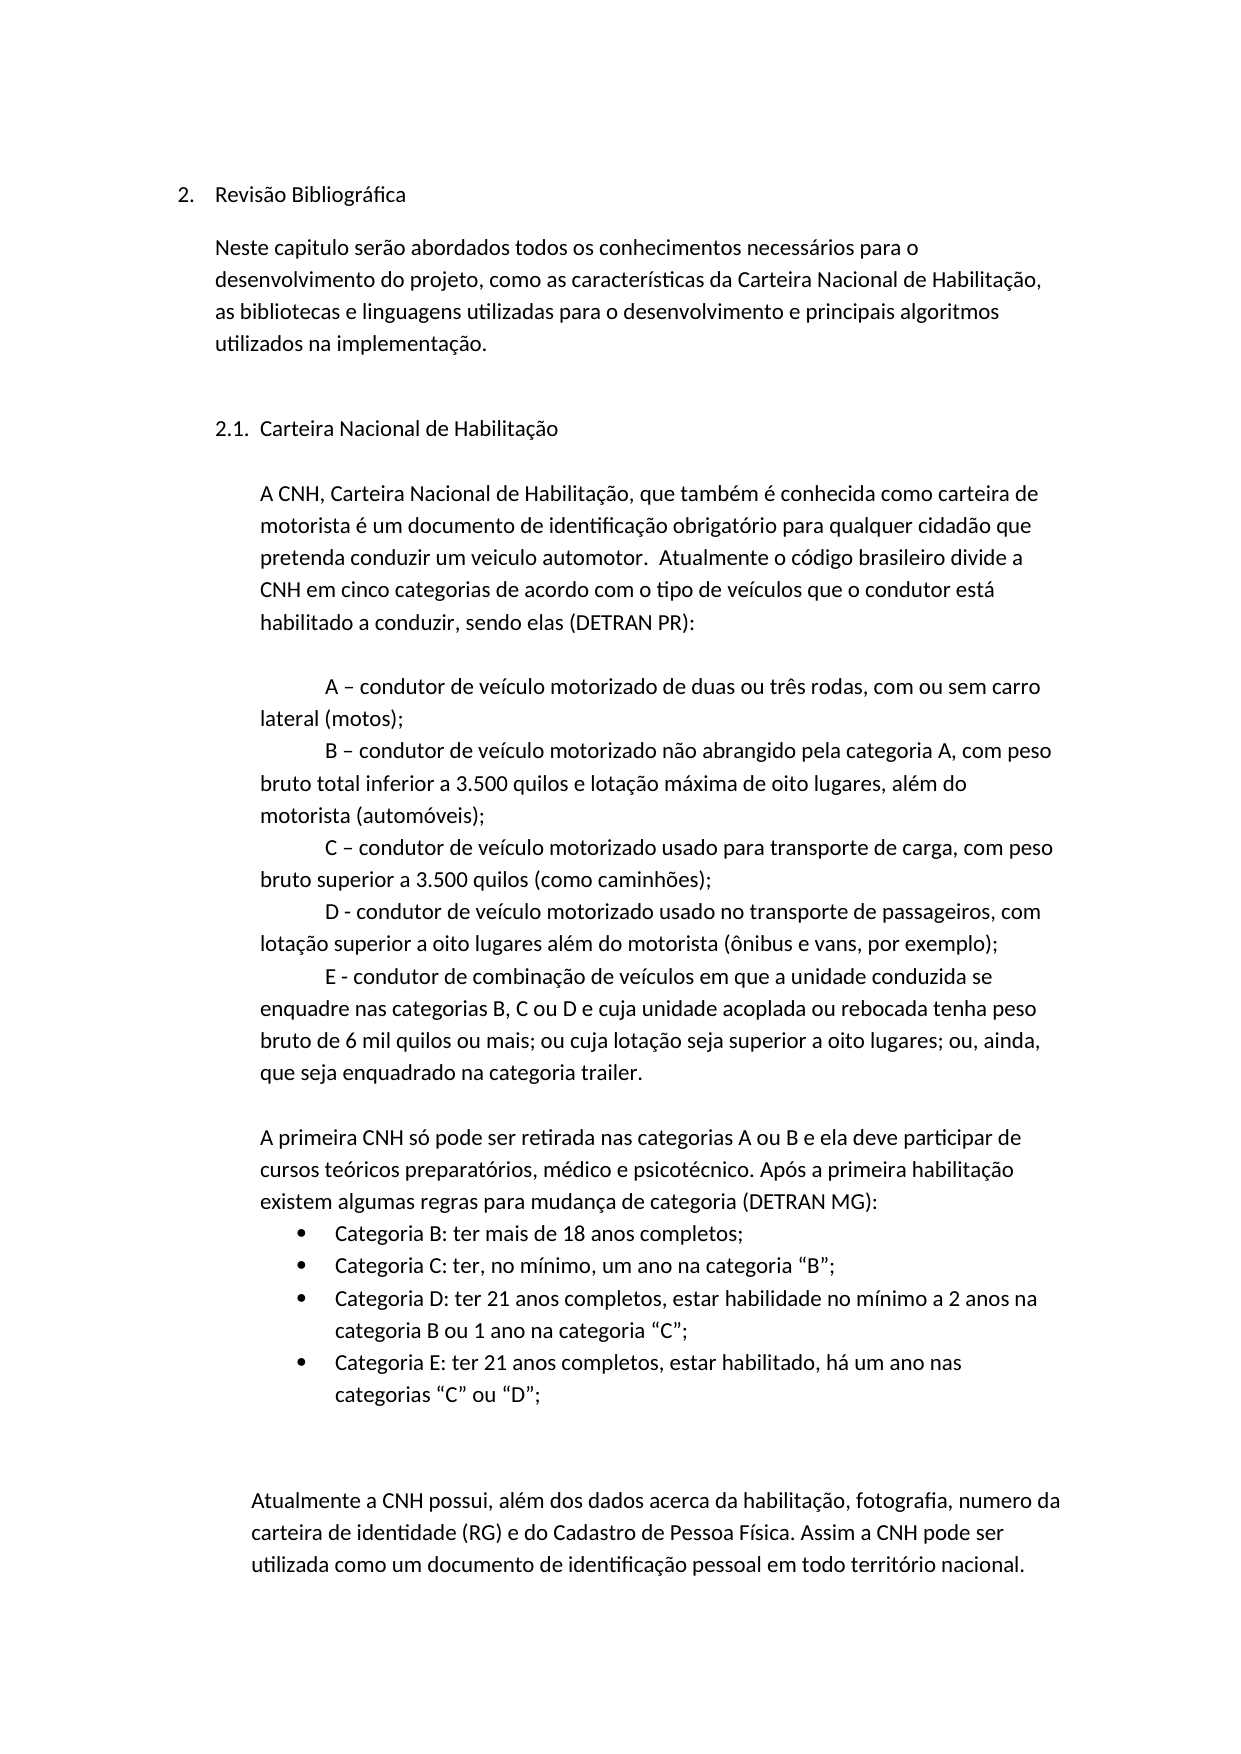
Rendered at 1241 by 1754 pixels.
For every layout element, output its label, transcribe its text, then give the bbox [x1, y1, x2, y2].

text Neste capitulo serão abordados todos os conhecimentos necessários para o desenvolvimento do projeto, como as características da Carteira Nacional de Habilitação, as bibliotecas e linguagens utilizadas para o desenvolvimento e principais algoritmos utilizados na implementação. [215, 233, 1063, 357]
list Carteira Nacional de Habilitação [215, 414, 1063, 443]
list Categoria E: ter 21 anos completos, estar habilitado, há um ano nas categorias “C” ou “D”; [297, 1348, 1063, 1408]
list Revisão Bibliográfica [177, 180, 1063, 208]
list Categoria D: ter 21 anos completos, estar habilidade no mínimo a 2 anos na categoria B ou 1 ano na categoria “C”; [297, 1284, 1063, 1344]
list C – condutor de veículo motorizado usado para transporte de carga, com peso bruto superior a 3.500 quilos (como caminhões); [260, 833, 1063, 893]
list B – condutor de veículo motorizado não abrangido pela categoria A, com peso bruto total inferior a 3.500 quilos e lotação máxima de oito lugares, além do motorista (automóveis); [260, 736, 1063, 829]
list Categoria B: ter mais de 18 anos completos; [297, 1219, 1063, 1247]
list E - condutor de combinação de veículos em que a unidade conduzida se enquadre nas categorias B, C ou D e cuja unidade acoplada ou rebocada tenha peso bruto de 6 mil quilos ou mais; ou cuja lotação seja superior a oito lugares; ou, ainda, que seja enquadrado na categoria trailer. [260, 962, 1063, 1086]
list D - condutor de veículo motorizado usado no transporte de passageiros, com lotação superior a oito lugares além do motorista (ônibus e vans, por exemplo); [260, 897, 1063, 958]
list A – condutor de veículo motorizado de duas ou três rodas, com ou sem carro lateral (motos); [260, 672, 1063, 732]
list A primeira CNH só pode ser retirada nas categorias A ou B e ela deve participar de cursos teóricos preparatórios, médico e psicotécnico. Após a primeira habilitação existem algumas regras para mudança de categoria (DETRAN MG): [260, 1123, 1063, 1215]
list Categoria C: ter, no mínimo, um ano na categoria “B”; [297, 1251, 1063, 1279]
list A CNH, Carteira Nacional de Habilitação, que também é conhecida como carteira de motorista é um documento de identificação obrigatório para qualquer cidadão que pretenda conduzir um veiculo automotor. Atualmente o código brasileiro divide a CNH em cinco categorias de acordo com o tipo de veículos que o condutor está habilitado a conduzir, sendo elas (DETRAN PR): [260, 479, 1063, 636]
